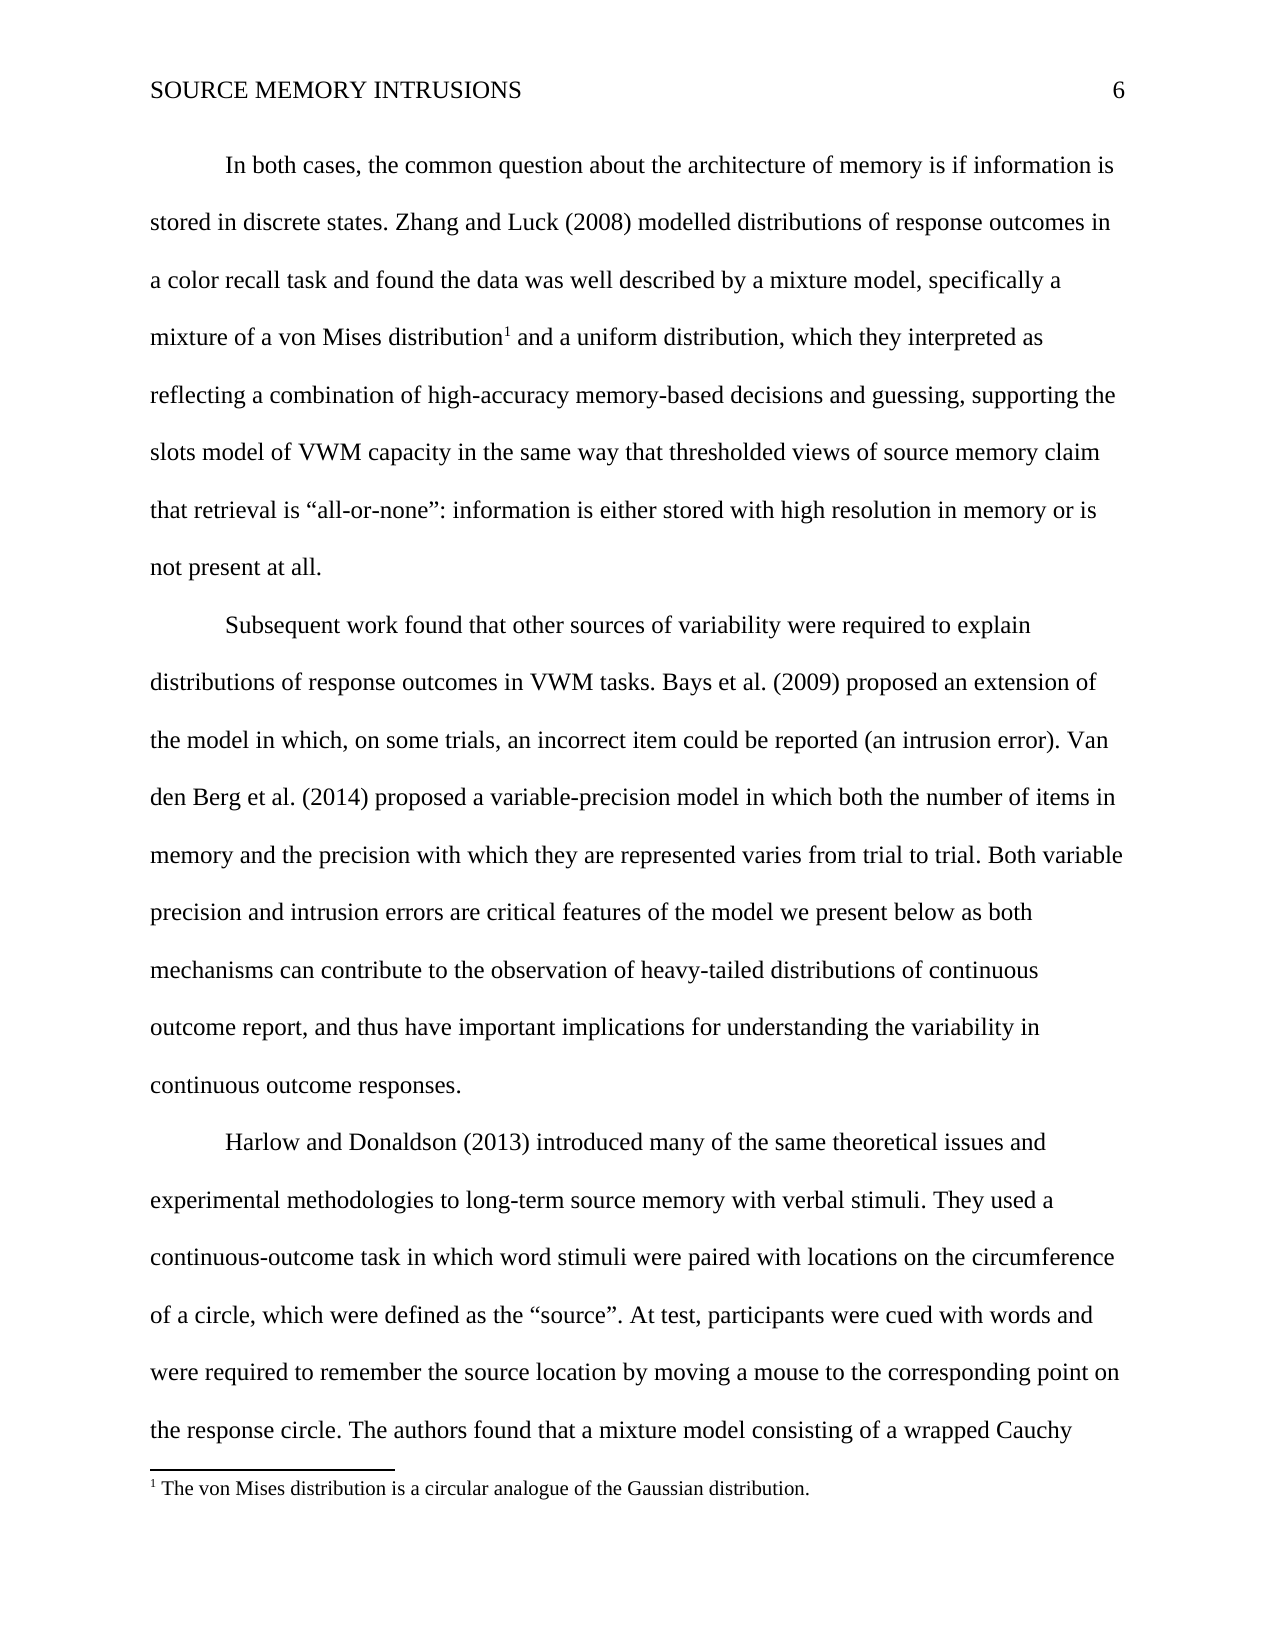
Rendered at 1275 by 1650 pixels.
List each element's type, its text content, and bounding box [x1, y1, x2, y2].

text Subsequent work found that other sources of variability were required to explain distributions of response outcomes in VWM tasks. Bays et al. (2009) proposed an extension of the model in which, on some trials, an incorrect item could be reported (an intrusion error). Van den Berg et al. (2014) proposed a variable-precision model in which both the number of items in memory and the precision with which they are represented varies from trial to trial. Both variable precision and intrusion errors are critical features of the model we present below as both mechanisms can contribute to the observation of heavy-tailed distributions of continuous outcome report, and thus have important implications for understanding the variability in continuous outcome responses. [150, 610, 1125, 1099]
text In both cases, the common question about the architecture of memory is if information is stored in discrete states. Zhang and Luck (2008) modelled distributions of response outcomes in a color recall task and found the data was well described by a mixture model, specifically a mixture of a von Mises distribution and a uniform distribution, which they interpreted as reflecting a combination of high-accuracy memory-based decisions and guessing, supporting the slots model of VWM capacity in the same way that thresholded views of source memory claim that retrieval is “all-or-none”: information is either stored with high resolution in memory or is not present at all. [150, 150, 1125, 581]
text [150, 1127, 1125, 1444]
